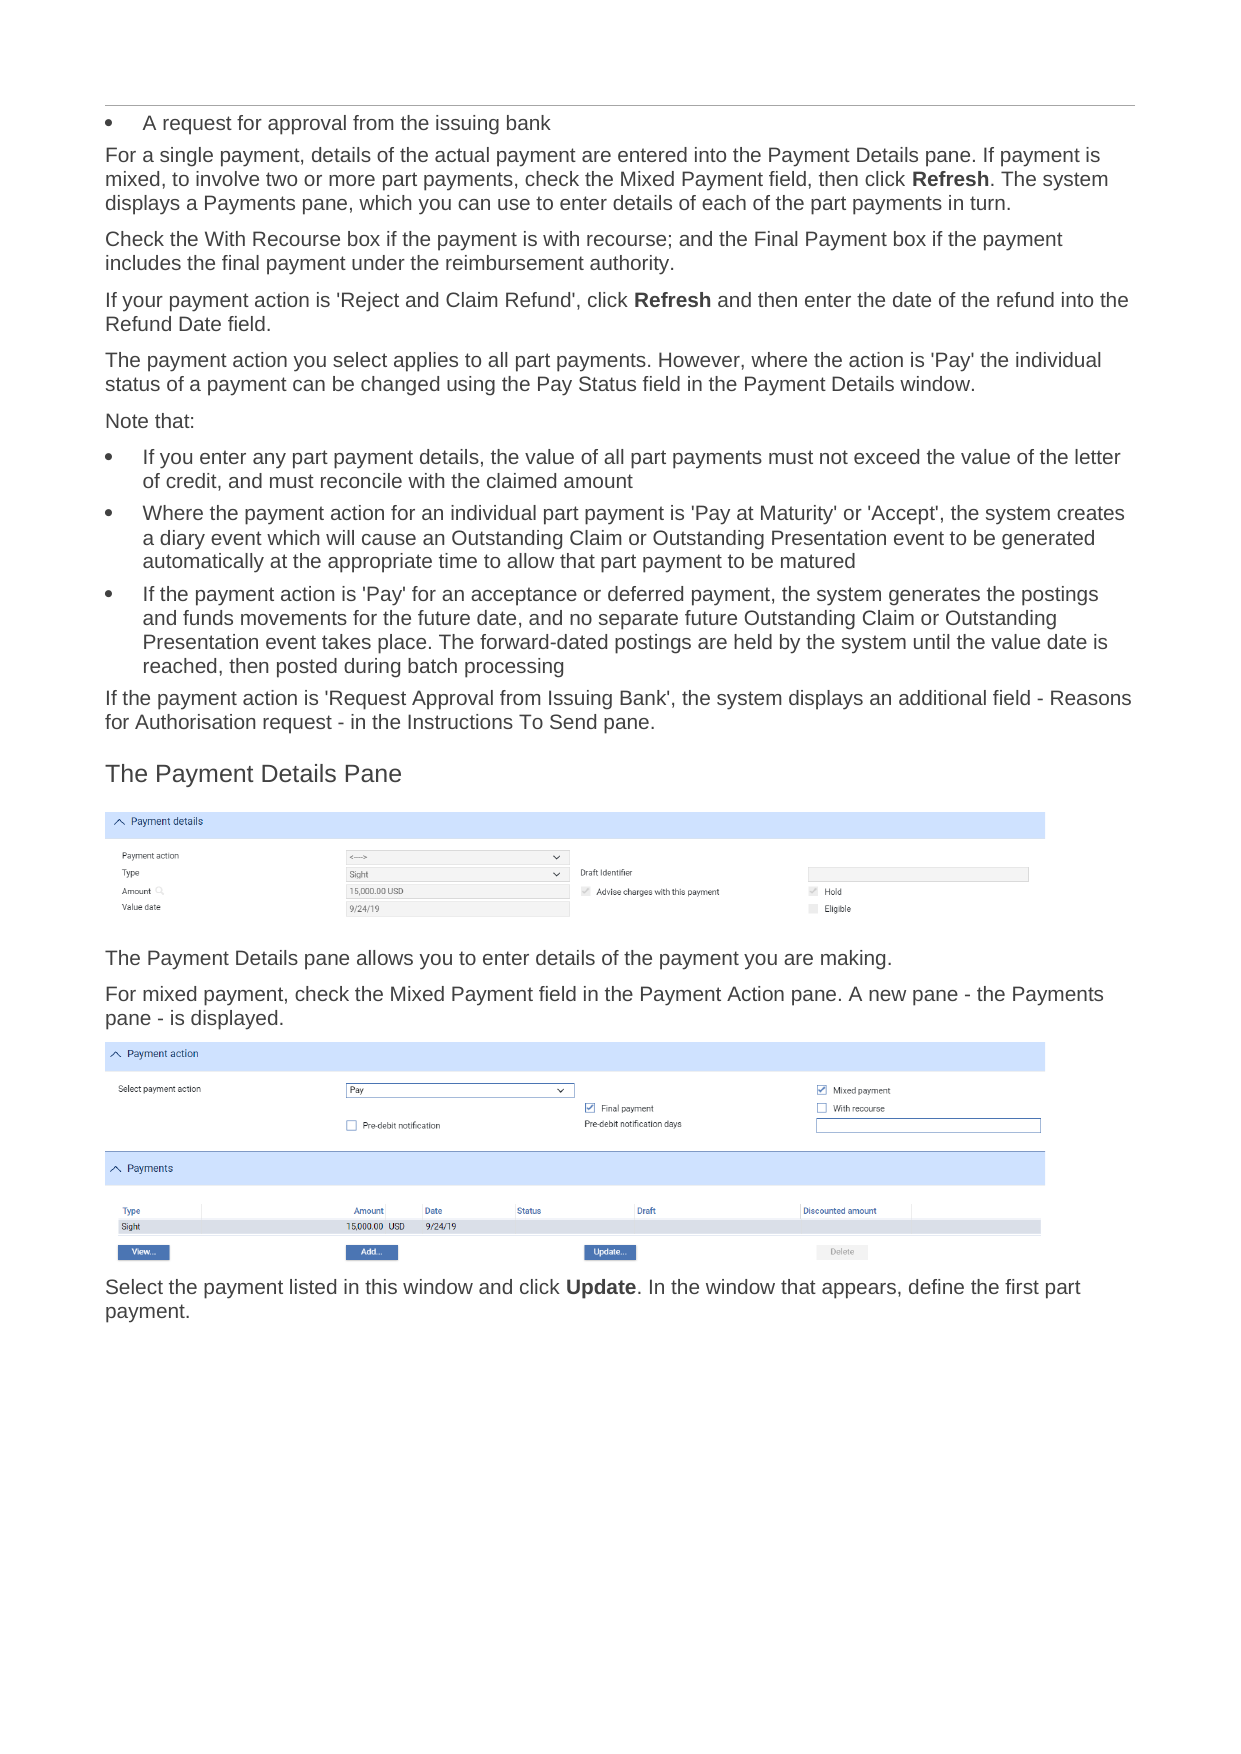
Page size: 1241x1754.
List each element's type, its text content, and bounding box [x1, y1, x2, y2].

picture [105, 812, 1046, 933]
text Select the payment listed in this window and click Update. In the window that appears, define the first part payment. [105, 1275, 1135, 1323]
text A request for approval from the issuing bank [105, 110, 1135, 134]
text The Payment Details pane allows you to enter details of the payment you are making. [105, 946, 1135, 969]
text Check the With Recourse box if the payment is with recourse; and the Final Payment box if the payment includes the final payment under the reimbursement authority. [105, 227, 1135, 275]
subtitle The Payment Details Pane [105, 759, 1135, 787]
picture [105, 1042, 1046, 1263]
text If you enter any part payment details, the value of all part payments must not exceed the value of the letter of credit, and must reconcile with the claimed amount [105, 445, 1135, 493]
text Note that: [105, 408, 1135, 432]
text If your payment action is 'Reject and Claim Refund', click Refresh and then enter the date of the refund into the Refund Date field. [105, 288, 1135, 336]
text For mixed payment, check the Mixed Payment field in the Payment Action pane. A new pane - the Payments pane - is displayed. [105, 982, 1135, 1030]
text For a single payment, details of the actual payment are entered into the Payment Details pane. If payment is mixed, to involve two or more part payments, check the Mixed Payment field, then click Refresh. The system displays a Payments pane, which you can use to enter details of each of the part payments in turn. [105, 143, 1135, 215]
text If the payment action is 'Pay' for an acceptance or deferred payment, the system generates the postings and funds movements for the future date, and no separate future Outstanding Claim or Outstanding Presentation event takes place. The forward-dated postings are held by the system until the value date is reached, then posted during batch processing [105, 582, 1135, 677]
text Where the payment action for an individual part payment is 'Pay at Maturity' or 'Accept', the system creates a diary event which will cause an Outstanding Claim or Outstanding Presentation event to be generated automatically at the appropriate time to allow that part payment to be matured [105, 501, 1135, 573]
text The payment action you select applies to all part payments. However, where the action is 'Pay' the individual status of a payment can be changed using the Pay Status field in the Payment Details window. [105, 348, 1135, 396]
text If the payment action is 'Request Approval from Issuing Bank', the system displays an additional field - Reasons for Authorisation request - in the Instructions To Send pane. [105, 686, 1135, 734]
